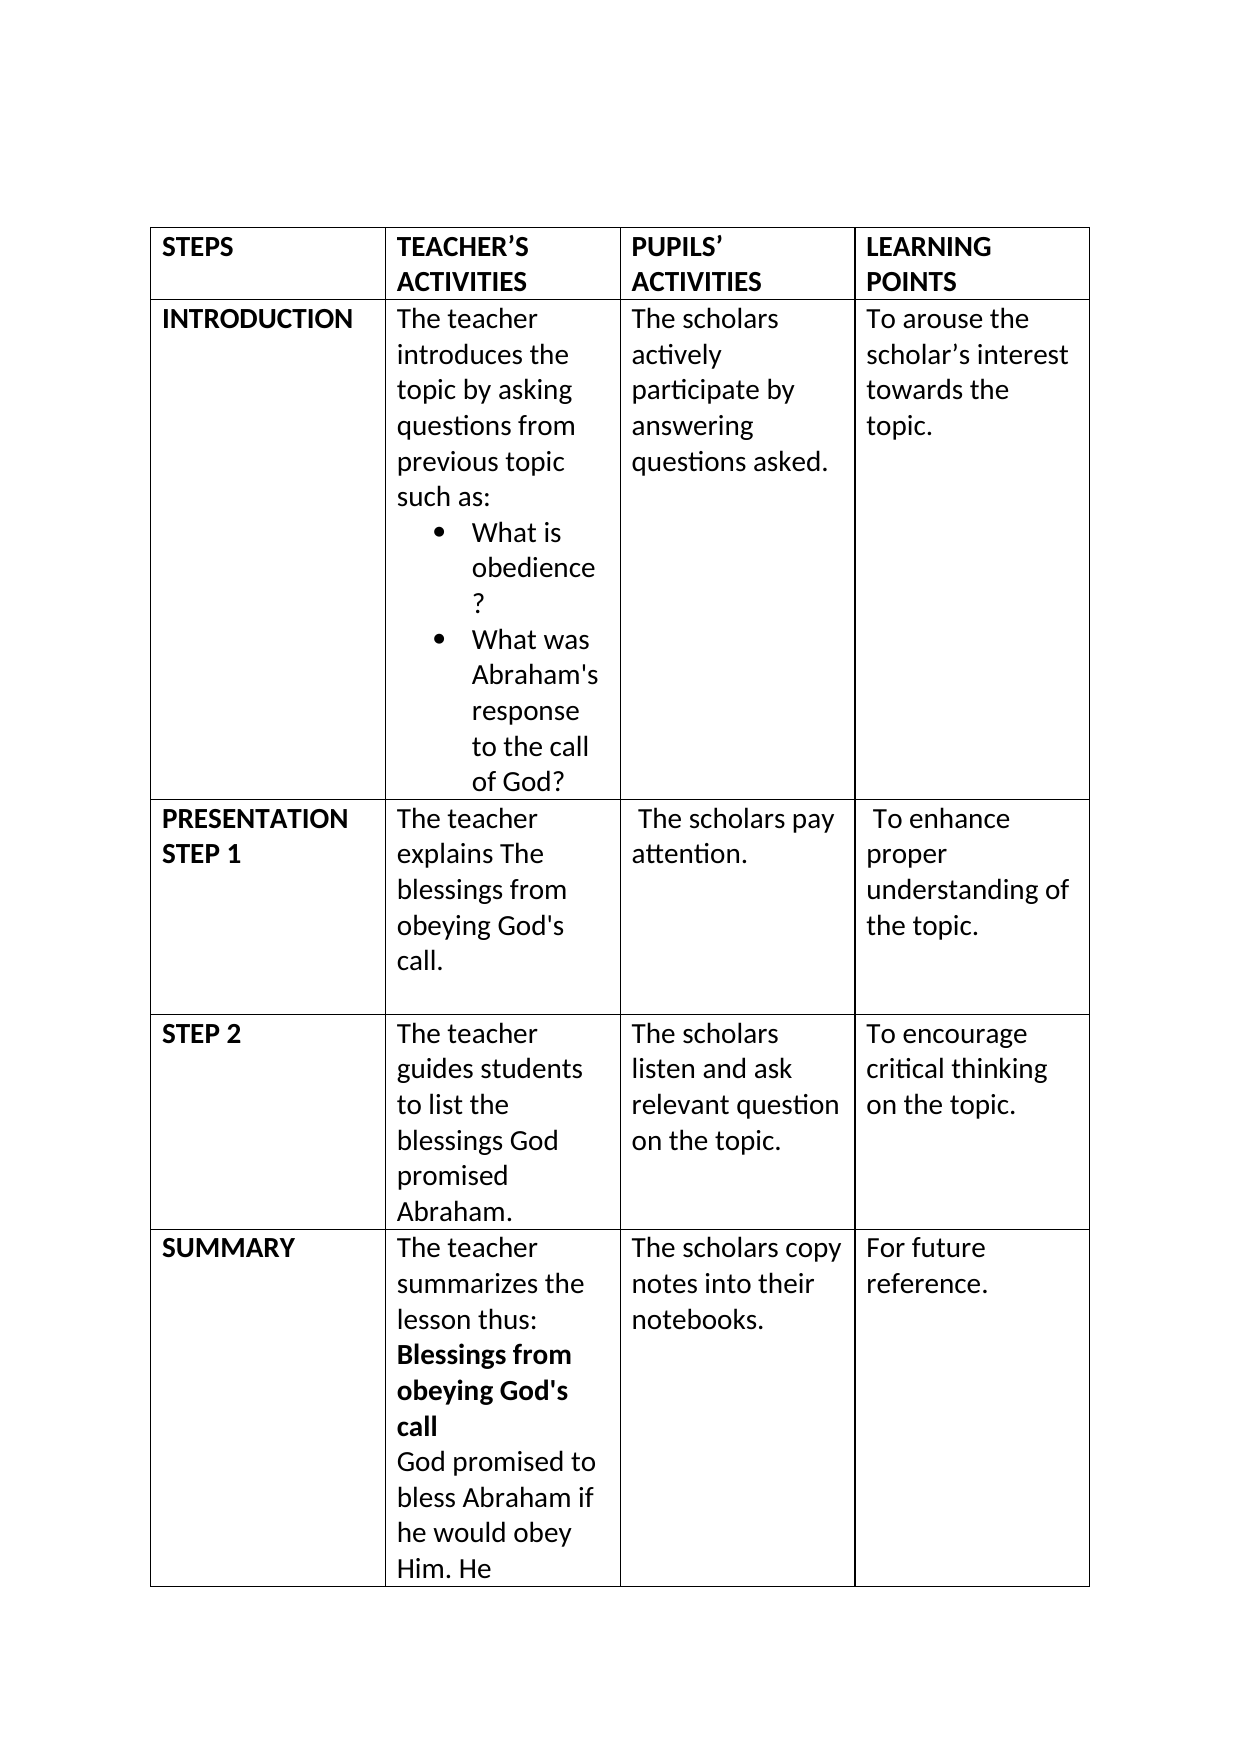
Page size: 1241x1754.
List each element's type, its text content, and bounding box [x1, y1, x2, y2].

table_cell PRESENTATION STEP 1 [151, 800, 385, 1014]
table_cell The teacher introduces the topic by asking questions from previous topic such as: What is obedience? What was Abraham's response to the call of God? [386, 300, 620, 799]
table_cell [621, 1230, 854, 1586]
table_cell To arouse the scholar’s interest towards the topic. [856, 300, 1089, 799]
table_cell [386, 1230, 620, 1586]
table_cell INTRODUCTION [151, 300, 385, 799]
table_header PUPILS’ ACTIVITIES [621, 228, 854, 299]
table_cell STEP 2 [151, 1015, 385, 1228]
table_cell The teacher guides students to list the blessings God promised Abraham. [386, 1015, 620, 1228]
table_cell The scholars pay attention. [621, 800, 854, 1014]
table_cell The teacher explains The blessings from obeying God's call. [386, 800, 620, 1014]
table_header TEACHER’S ACTIVITIES [386, 228, 620, 299]
table_header LEARNING POINTS [856, 228, 1089, 299]
table_header STEPS [151, 228, 385, 299]
table_cell The scholars actively participate by answering questions asked. [621, 300, 854, 799]
table_cell To encourage critical thinking on the topic. [856, 1015, 1089, 1228]
table_cell The scholars listen and ask relevant question on the topic. [621, 1015, 854, 1228]
table_cell SUMMARY [151, 1230, 385, 1586]
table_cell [856, 1230, 1089, 1586]
table_cell To enhance proper understanding of the topic. [856, 800, 1089, 1014]
